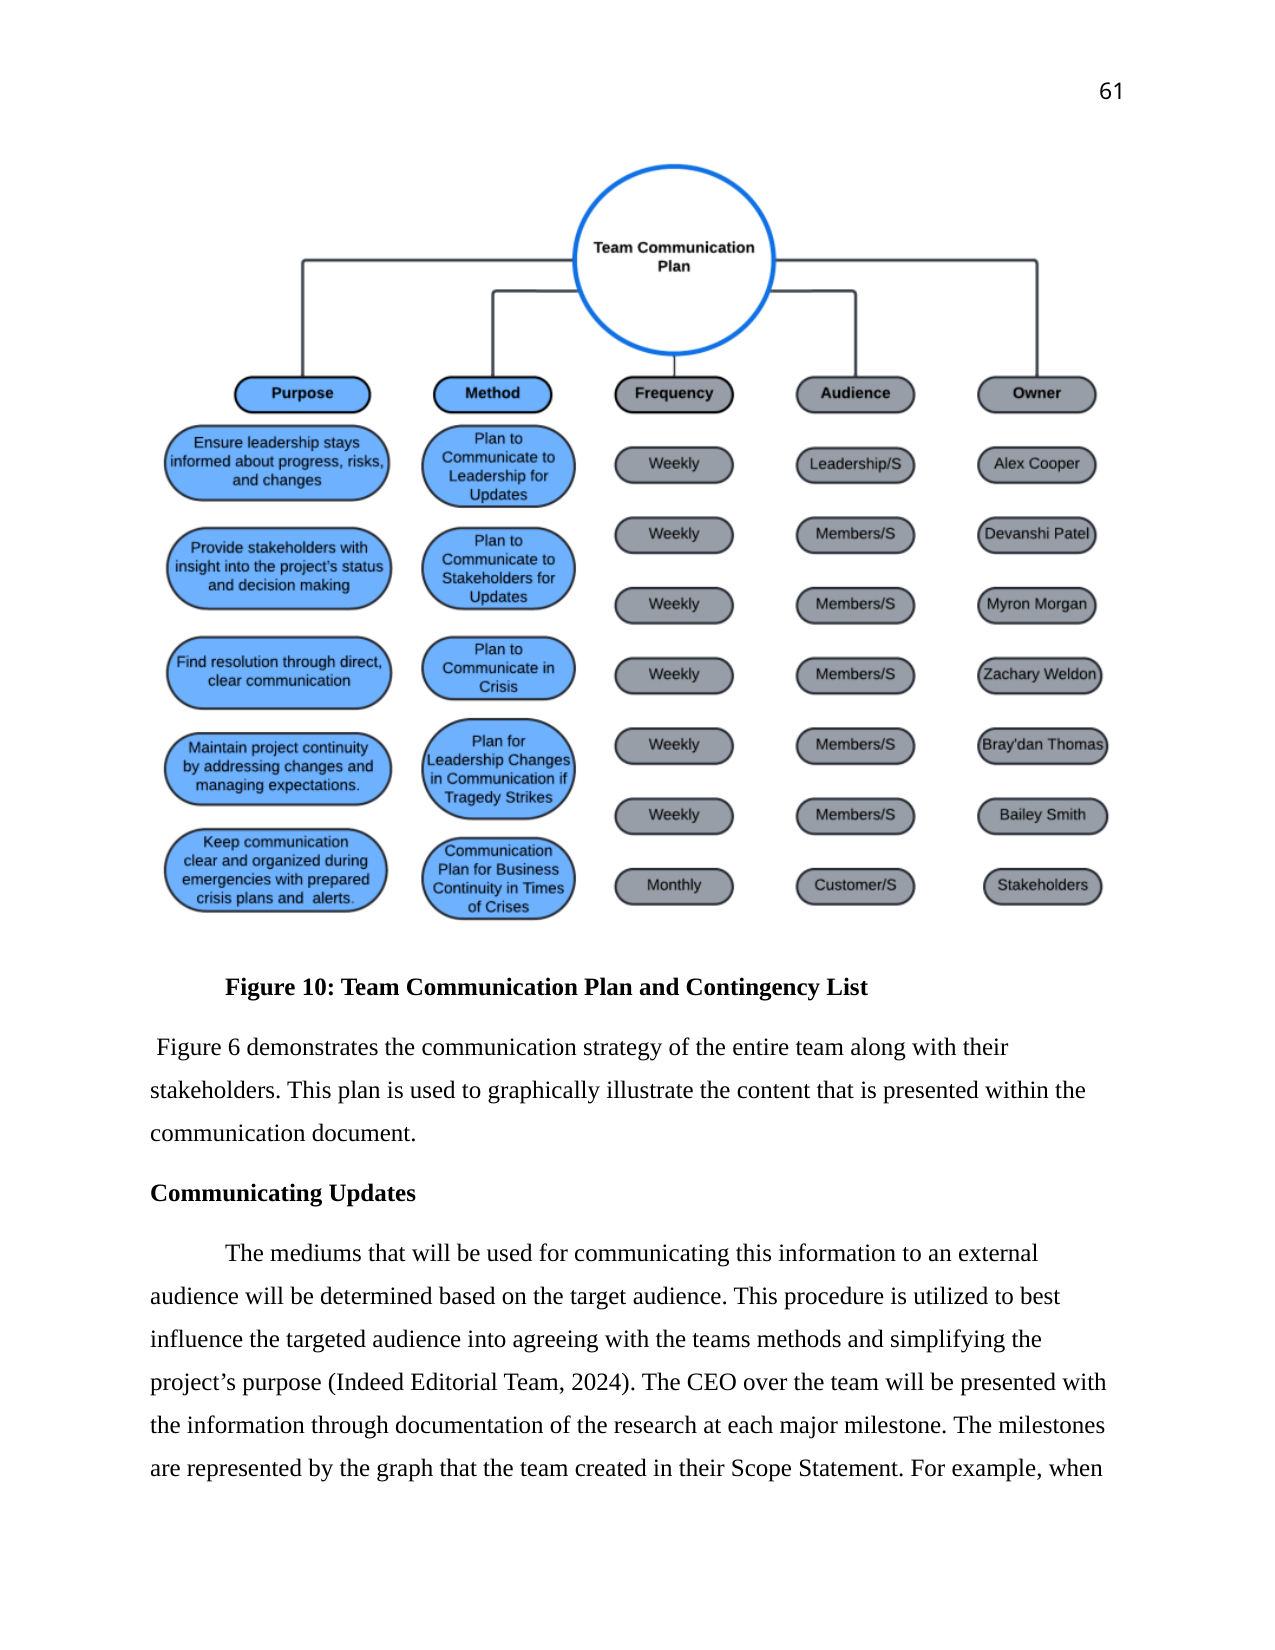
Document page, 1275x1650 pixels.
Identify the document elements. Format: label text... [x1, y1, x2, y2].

text Figure 10: Team Communication Plan and Contingency List [150, 972, 1125, 1001]
text Figure 6 demonstrates the communication strategy of the entire team along with their stakeholders. This plan is used to graphically illustrate the content that is presented within the communication document. [150, 1032, 1125, 1147]
picture [150, 150, 1125, 940]
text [150, 1238, 1125, 1482]
text Communicating Updates [150, 1178, 1125, 1207]
